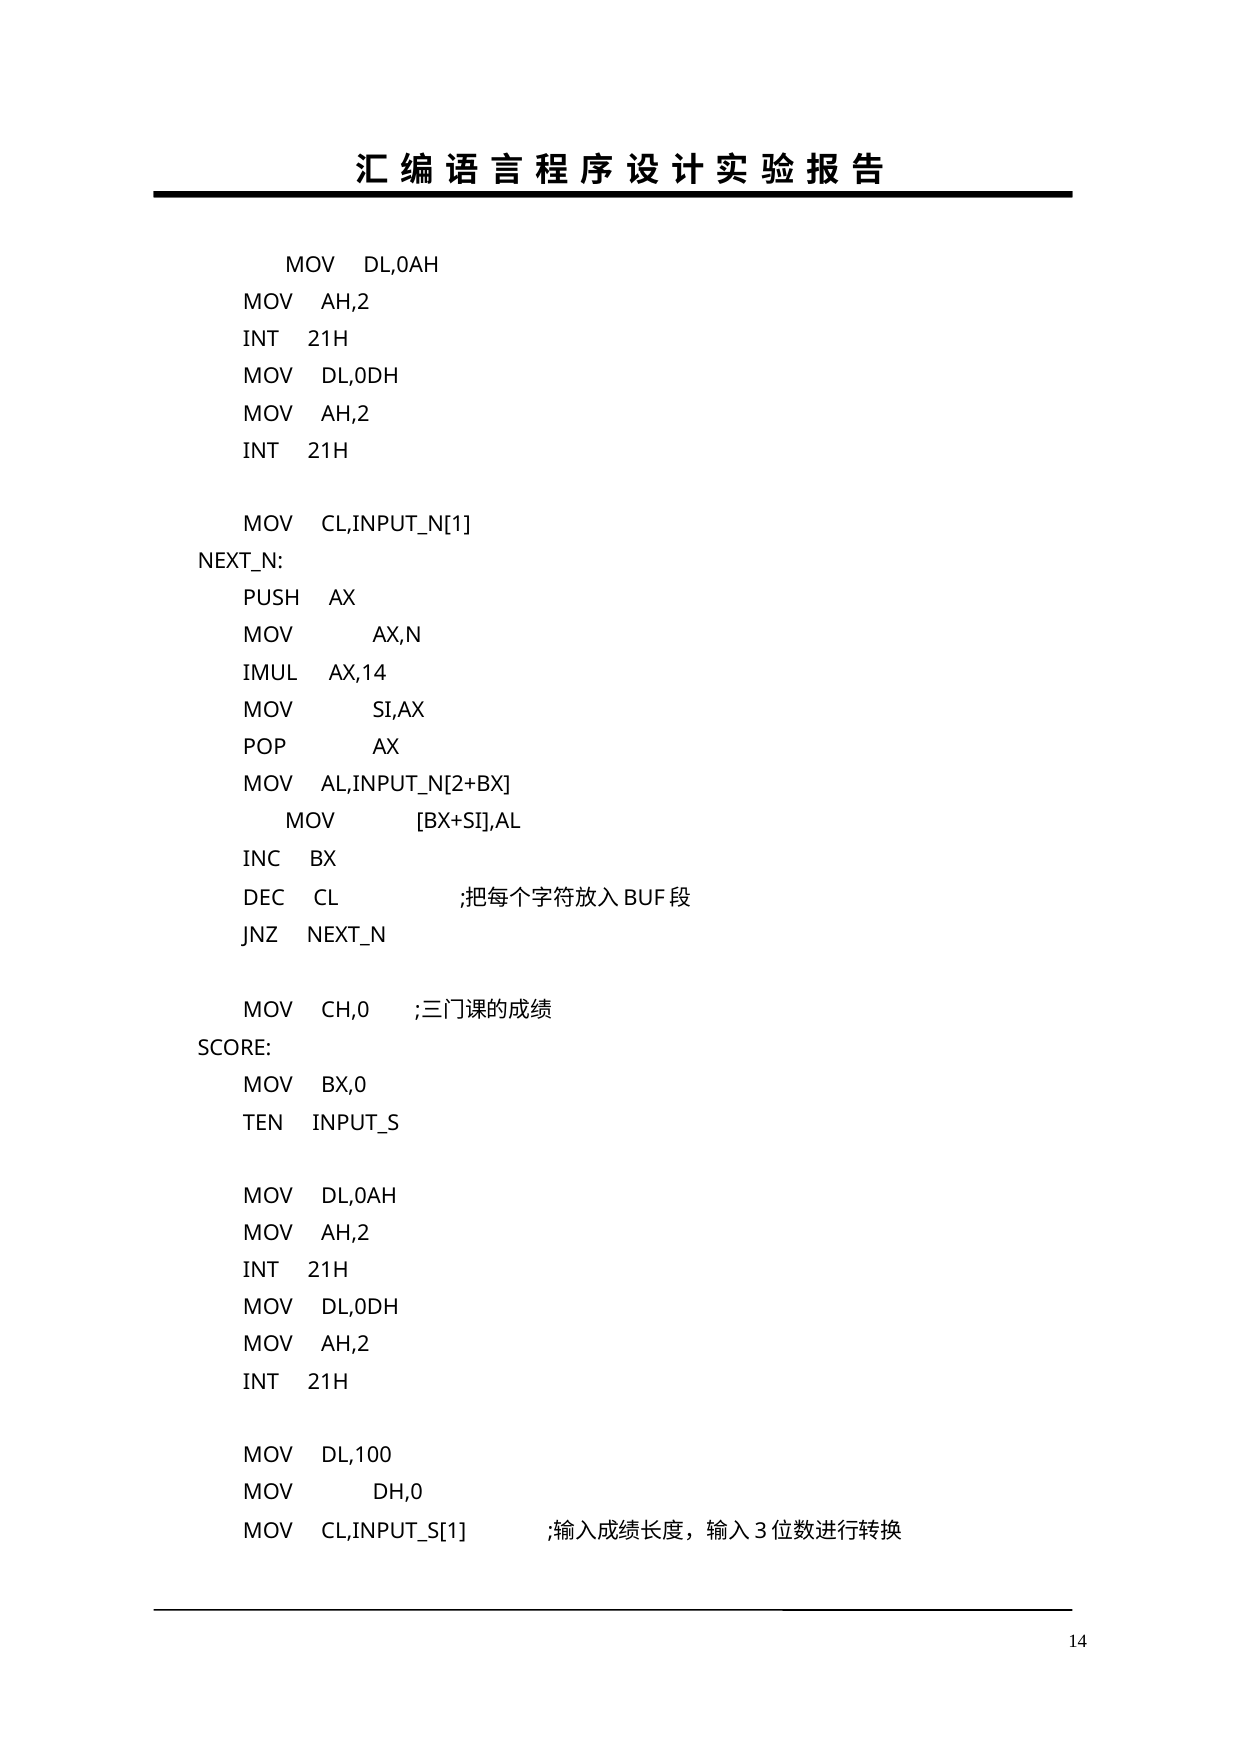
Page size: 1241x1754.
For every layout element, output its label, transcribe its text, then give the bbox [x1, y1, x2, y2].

text MOV AH,2 [153, 1328, 1087, 1358]
text MOV DH,0 [153, 1476, 1087, 1506]
text INT 21H [153, 323, 1087, 353]
text MOV AH,2 [153, 397, 1087, 427]
text MOV DL,0DH [153, 360, 1087, 390]
text INT 21H [153, 435, 1087, 464]
text NEXT_N: [153, 545, 1087, 575]
text MOV AH,2 [153, 1217, 1087, 1247]
text MOV AH,2 [153, 286, 1087, 316]
text MOV DL,0AH [153, 249, 1087, 278]
text INC BX [153, 842, 1087, 872]
text MOV DL,0DH [153, 1291, 1087, 1321]
text MOV AL,INPUT_N[2+BX] [153, 768, 1087, 798]
text POP AX [153, 731, 1087, 761]
text DEC CL ;把每个字符放入BUF段 [153, 880, 1087, 911]
text MOV DL,100 [153, 1439, 1087, 1468]
text MOV DL,0AH [153, 1180, 1087, 1209]
text INT 21H [153, 1366, 1087, 1395]
text IMUL AX,14 [153, 657, 1087, 686]
text JNZ NEXT_N [153, 919, 1087, 949]
text MOV CL,INPUT_N[1] [153, 508, 1087, 538]
text MOV CH,0 ;三门课的成绩 [153, 992, 1087, 1024]
text MOV BX,0 [153, 1069, 1087, 1099]
text MOV AX,N [153, 619, 1087, 649]
text MOV SI,AX [153, 694, 1087, 723]
text INT 21H [153, 1254, 1087, 1284]
text MOV [BX+SI],AL [153, 805, 1087, 835]
text TEN INPUT_S [153, 1107, 1087, 1136]
text PUSH AX [153, 582, 1087, 612]
text MOV CL,INPUT_S[1] ;输入成绩长度，输入3位数进行转换 [153, 1513, 1087, 1545]
text SCORE: [153, 1032, 1087, 1062]
